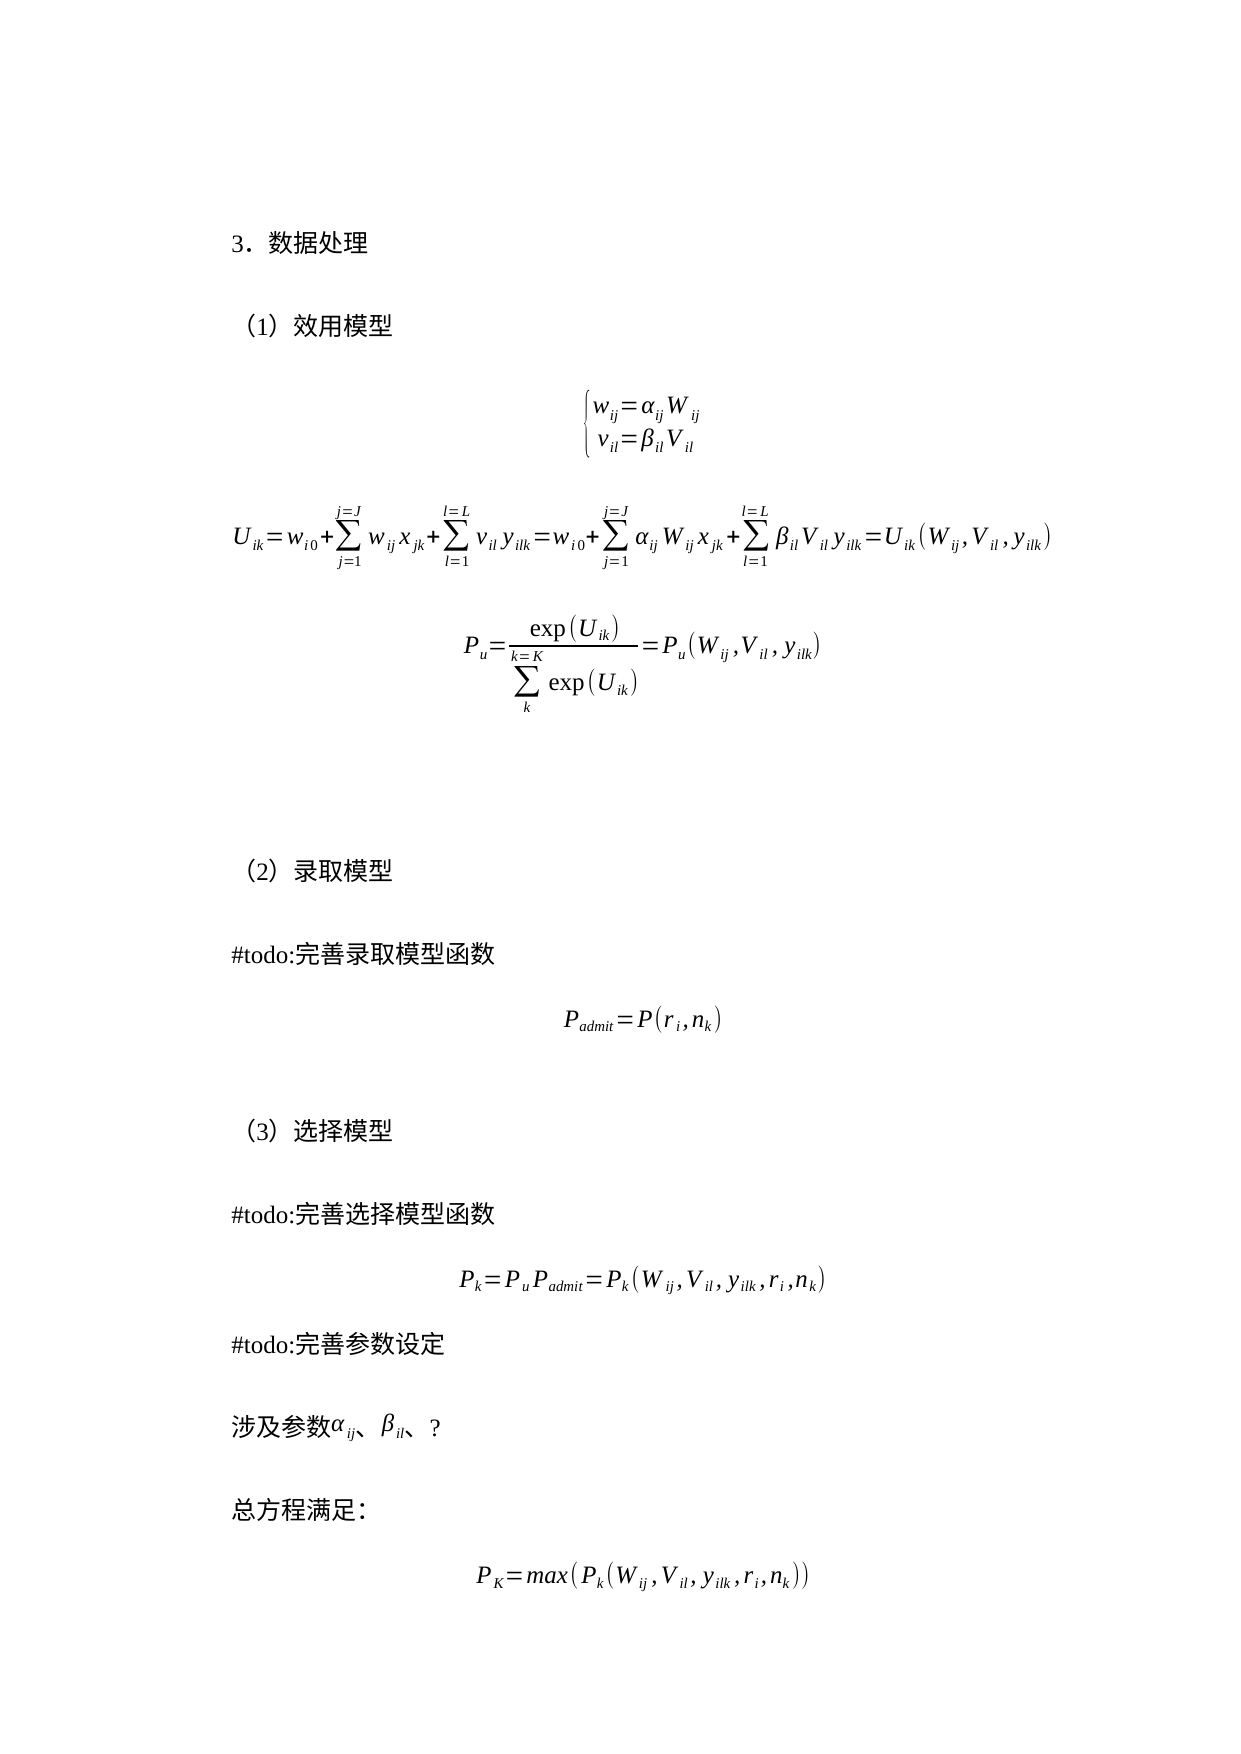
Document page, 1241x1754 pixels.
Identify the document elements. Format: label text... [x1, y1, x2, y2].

list #todo:完善选择模型函数 [231, 1180, 1053, 1245]
list 总方程满足： [231, 1476, 1053, 1541]
list 数据处理 [187, 209, 1053, 274]
list #todo:完善录取模型函数 [231, 920, 1053, 985]
list 涉及参数、、? [231, 1393, 1053, 1458]
list #todo:完善参数设定 [231, 1310, 1053, 1375]
list 效用模型 [187, 292, 1053, 357]
list 录取模型 [187, 837, 1053, 902]
list 选择模型 [187, 1097, 1053, 1162]
